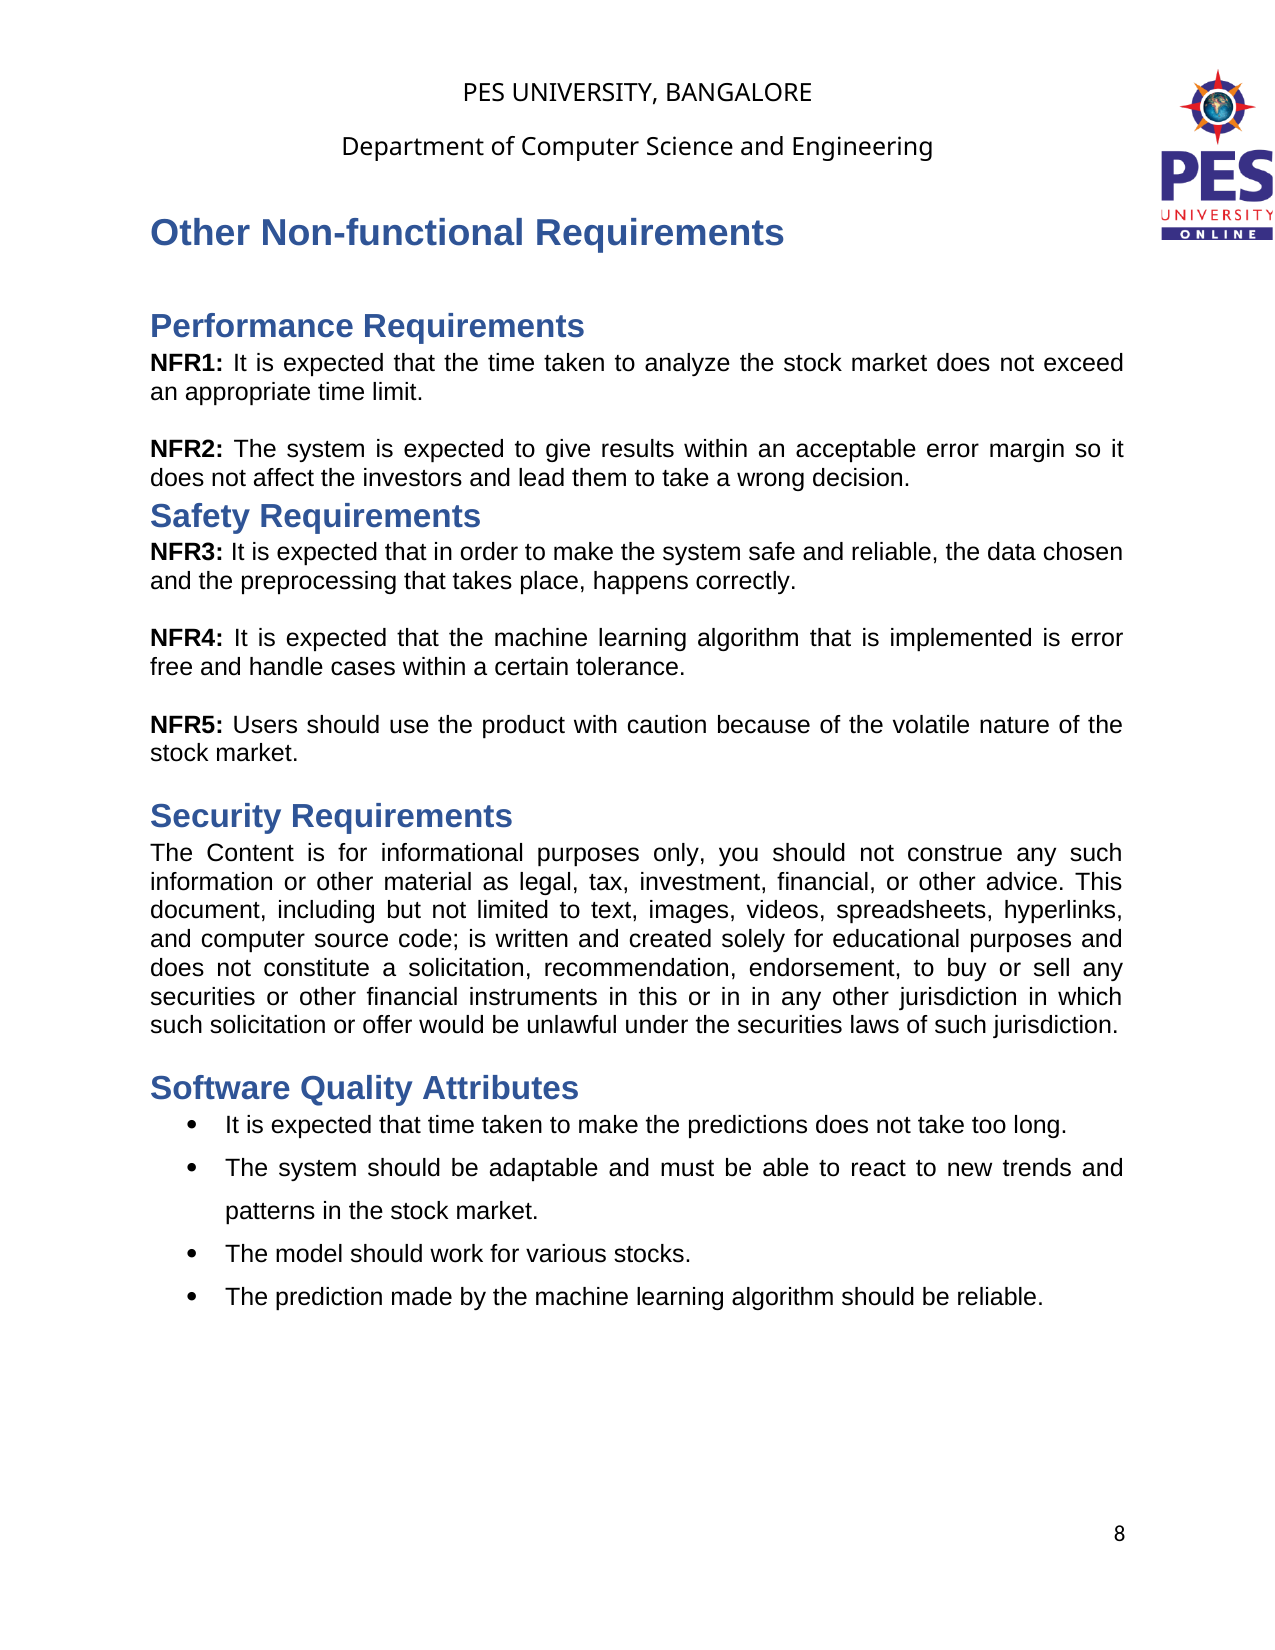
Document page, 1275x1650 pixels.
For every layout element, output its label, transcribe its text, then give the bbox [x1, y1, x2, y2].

text NFR5: Users should use the product with caution because of the volatile nature of the stock market. [150, 709, 1125, 767]
text NFR2: The system is expected to give results within an acceptable error margin so it does not affect the investors and lead them to take a wrong decision. [150, 434, 1125, 491]
list It is expected that time taken to make the predictions does not take too long. [187, 1109, 1125, 1138]
text NFR1: It is expected that the time taken to analyze the stock market does not exceed an appropriate time limit. [150, 348, 1125, 405]
list The system should be adaptable and must be able to react to new trends and patterns in the stock market. [187, 1153, 1125, 1225]
subtitle Software Quality Attributes [150, 1068, 1125, 1107]
list The model should work for various stocks. [187, 1239, 1125, 1268]
picture [1160, 68, 1273, 238]
subtitle Security Requirements [150, 796, 1125, 835]
text NFR3: It is expected that in order to make the system safe and reliable, the data chosen and the preprocessing that takes place, happens correctly. [150, 537, 1125, 594]
subtitle Safety Requirements [150, 496, 1125, 534]
subtitle Performance Requirements [150, 306, 1125, 345]
text NFR4: It is expected that the machine learning algorithm that is implemented is error free and handle cases within a certain tolerance. [150, 623, 1125, 681]
list The prediction made by the machine learning algorithm should be reliable. [187, 1282, 1125, 1311]
subtitle Other Non-functional Requirements [150, 210, 1125, 253]
text The Content is for informational purposes only, you should not construe any such information or other material as legal, tax, investment, financial, or other advice. This document, including but not limited to text, images, videos, spreadsheets, hyperlinks, and computer source code; is written and created solely for educational purposes and does not constitute a solicitation, recommendation, endorsement, to buy or sell any securities or other financial instruments in this or in in any other jurisdiction in which such solicitation or offer would be unlawful under the securities laws of such jurisdiction. [150, 838, 1125, 1039]
